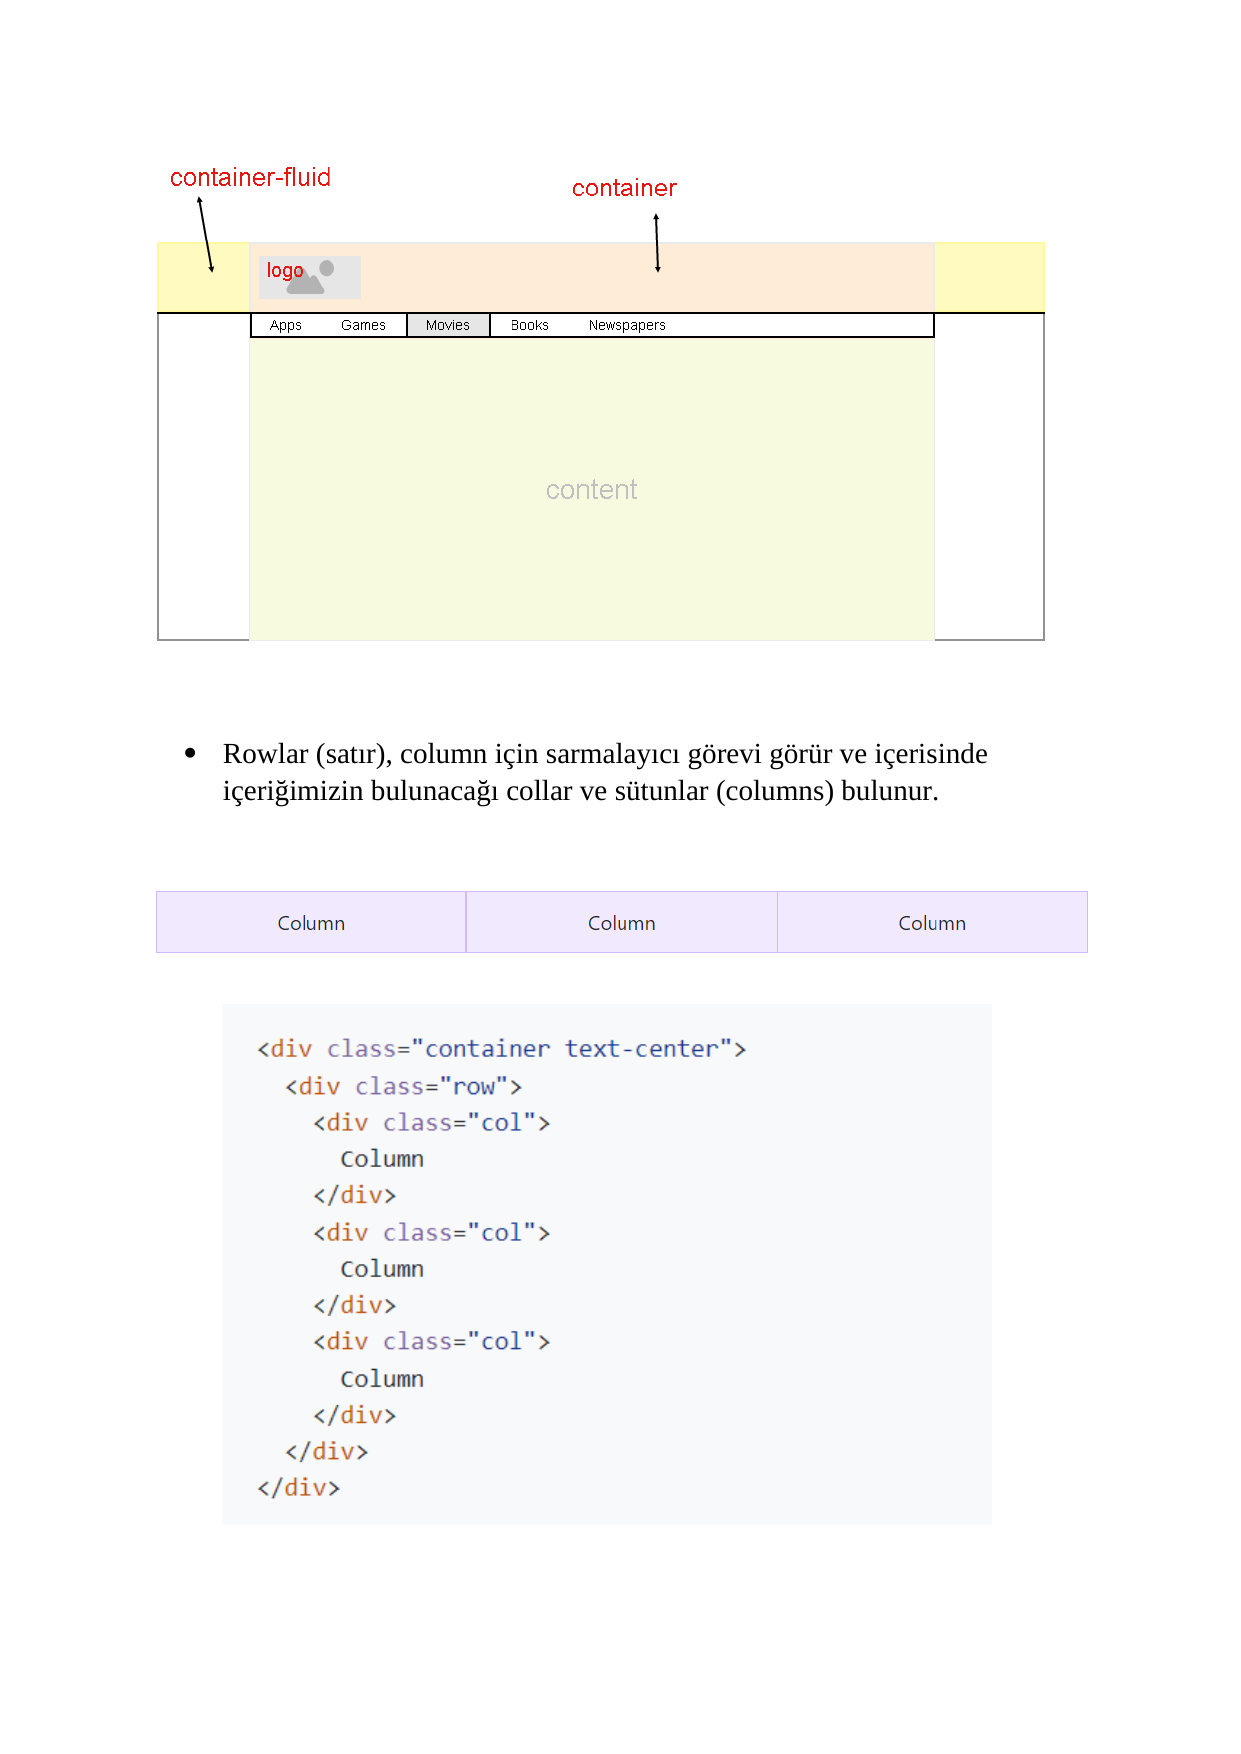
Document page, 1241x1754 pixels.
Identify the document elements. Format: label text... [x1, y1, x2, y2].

picture [148, 881, 1093, 963]
picture [222, 1004, 992, 1525]
list Rowlar (satır), column için sarmalayıcı görevi görür ve içerisinde içeriğimizin bulunacağı collar ve sütunlar (columns) bulunur. [185, 736, 1093, 806]
picture [147, 147, 1060, 662]
